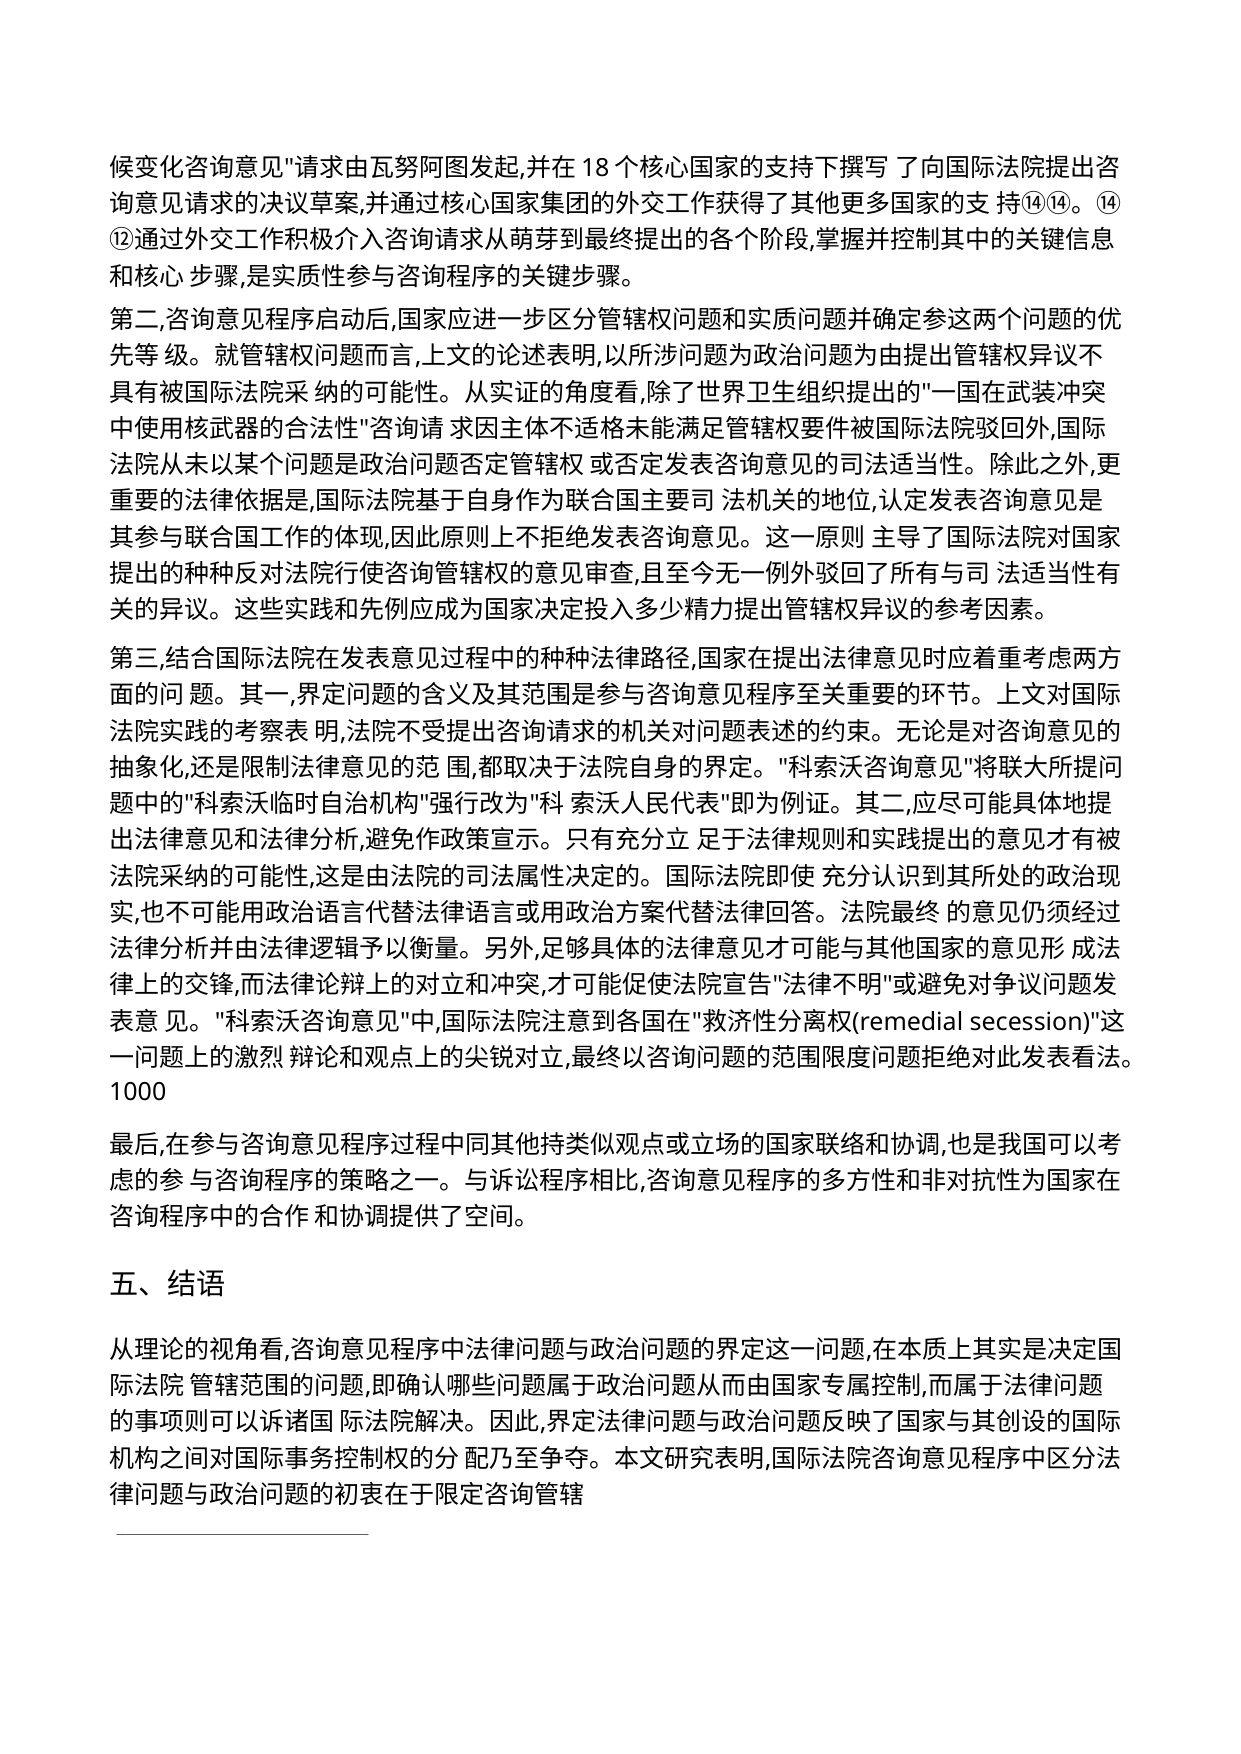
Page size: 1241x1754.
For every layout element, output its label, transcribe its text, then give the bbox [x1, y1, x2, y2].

text 最后,在参与咨询意见程序过程中同其他持类似观点或立场的国家联络和协调,也是我国可以考虑的参 与咨询程序的策略之一。与诉讼程序相比,咨询意见程序的多方性和非对抗性为国家在咨询程序中的合作 和协调提供了空间。 [109, 1124, 1127, 1233]
picture [115, 1531, 370, 1536]
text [109, 147, 1127, 292]
text 第三,结合国际法院在发表意见过程中的种种法律路径,国家在提出法律意见时应着重考虑两方面的问 题。其一,界定问题的含义及其范围是参与咨询意见程序至关重要的环节。上文对国际法院实践的考察表 明,法院不受提出咨询请求的机关对问题表述的约束。无论是对咨询意见的抽象化,还是限制法律意见的范 围,都取决于法院自身的界定。"科索沃咨询意见"将联大所提问题中的"科索沃临时自治机构"强行改为"科 索沃人民代表"即为例证。其二,应尽可能具体地提出法律意见和法律分析,避免作政策宣示。只有充分立 足于法律规则和实践提出的意见才有被法院采纳的可能性,这是由法院的司法属性决定的。国际法院即使 充分认识到其所处的政治现实,也不可能用政治语言代替法律语言或用政治方案代替法律回答。法院最终 的意见仍须经过法律分析并由法律逻辑予以衡量。另外,足够具体的法律意见才可能与其他国家的意见形 成法律上的交锋,而法律论辩上的对立和冲突,才可能促使法院宣告"法律不明"或避免对争议问题发表意 见。"科索沃咨询意见"中,国际法院注意到各国在"救济性分离权(remedial secession)"这一问题上的激烈 辩论和观点上的尖锐对立,最终以咨询问题的范围限度问题拒绝对此发表看法。1000 [109, 639, 1127, 1108]
text 第二,咨询意见程序启动后,国家应进一步区分管辖权问题和实质问题并确定参这两个问题的优先等 级。就管辖权问题而言,上文的论述表明,以所涉问题为政治问题为由提出管辖权异议不具有被国际法院采 纳的可能性。从实证的角度看,除了世界卫生组织提出的"一国在武装冲突中使用核武器的合法性"咨询请 求因主体不适格未能满足管辖权要件被国际法院驳回外,国际法院从未以某个问题是政治问题否定管辖权 或否定发表咨询意见的司法适当性。除此之外,更重要的法律依据是,国际法院基于自身作为联合国主要司 法机关的地位,认定发表咨询意见是其参与联合国工作的体现,因此原则上不拒绝发表咨询意见。这一原则 主导了国际法院对国家提出的种种反对法院行使咨询管辖权的意见审查,且至今无一例外驳回了所有与司 法适当性有关的异议。这些实践和先例应成为国家决定投入多少精力提出管辖权异议的参考因素。 [109, 299, 1127, 626]
text 从理论的视角看,咨询意见程序中法律问题与政治问题的界定这一问题,在本质上其实是决定国际法院 管辖范围的问题,即确认哪些问题属于政治问题从而由国家专属控制,而属于法律问题的事项则可以诉诸国 际法院解决。因此,界定法律问题与政治问题反映了国家与其创设的国际机构之间对国际事务控制权的分 配乃至争夺。本文研究表明,国际法院咨询意见程序中区分法律问题与政治问题的初衷在于限定咨询管辖 [109, 1329, 1127, 1511]
text 五、结语 [109, 1260, 1127, 1303]
